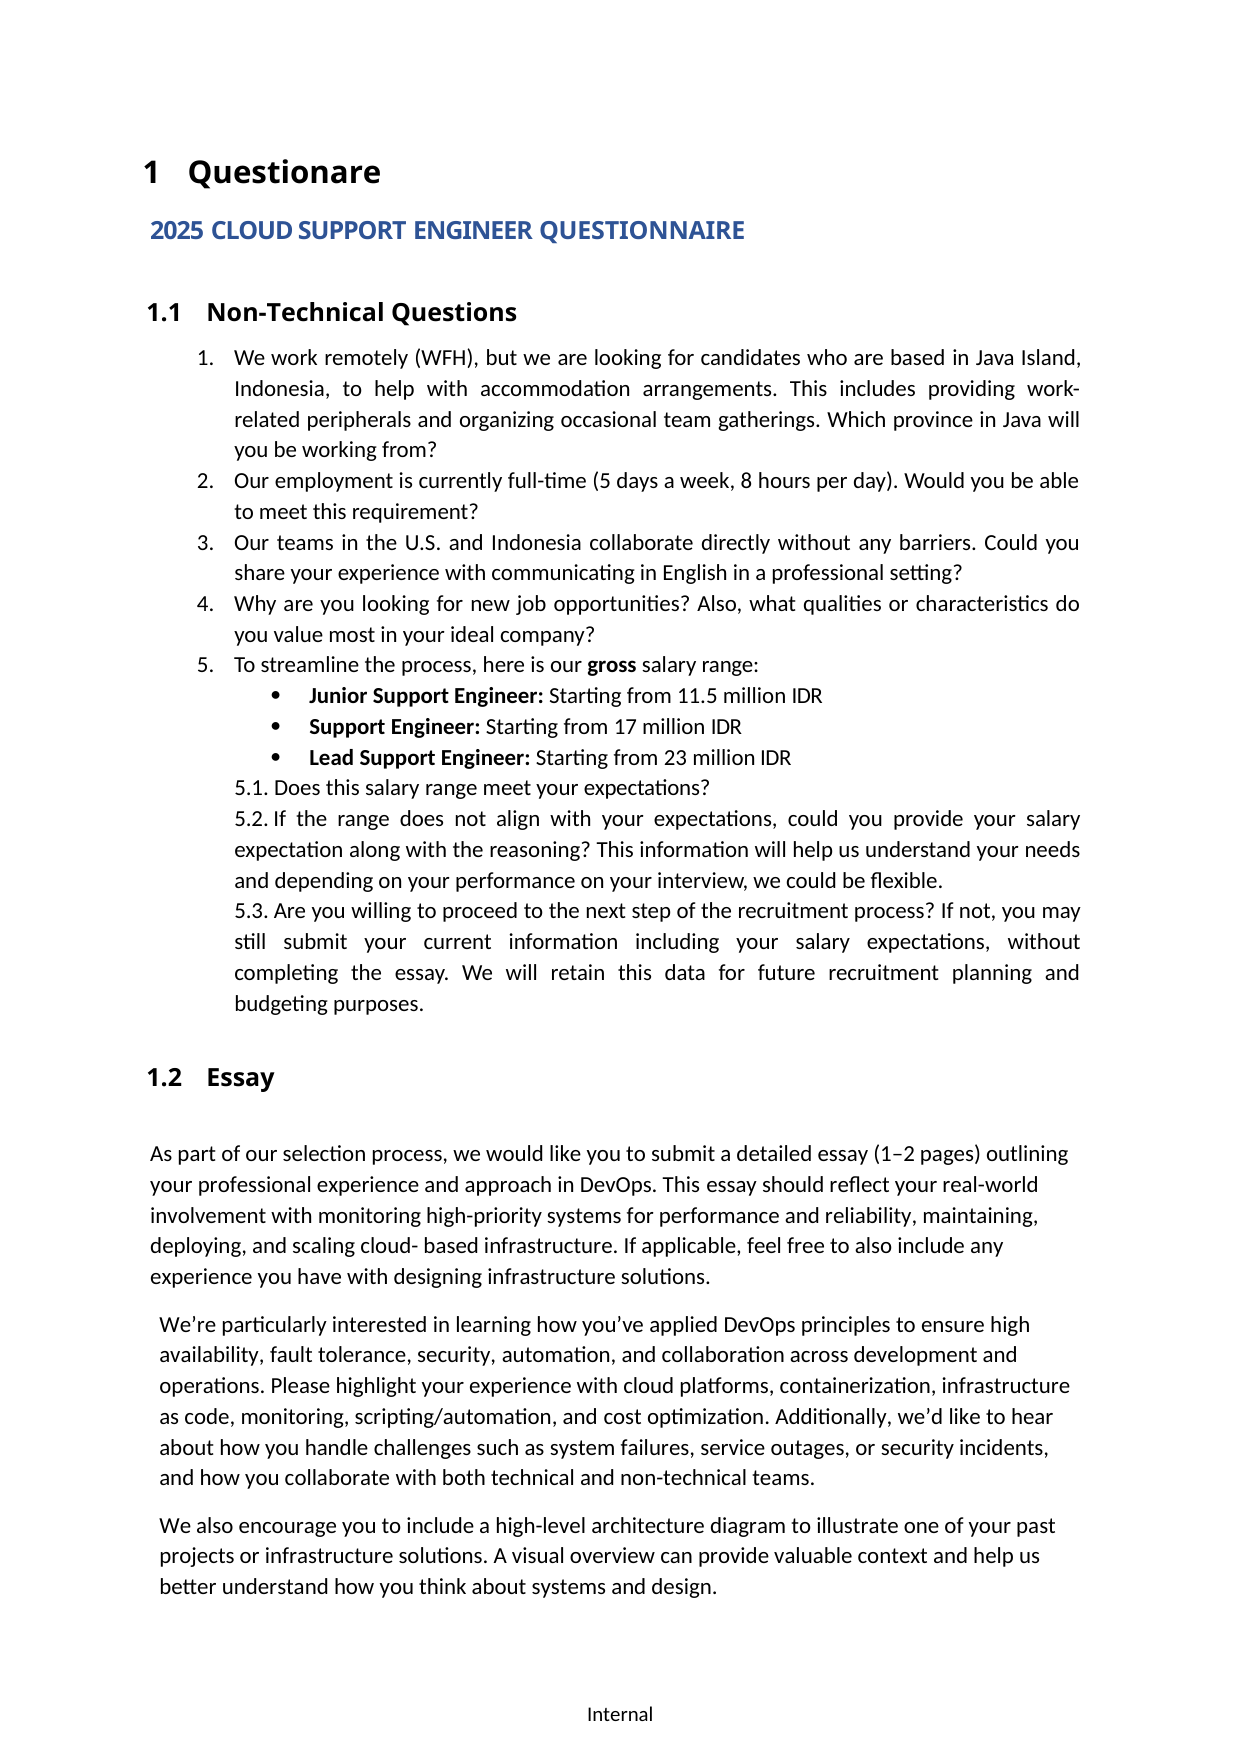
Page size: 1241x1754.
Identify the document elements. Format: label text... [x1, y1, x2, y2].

list Does this salary range meet your expectations? [234, 773, 1090, 801]
subtitle Questionare [142, 150, 1090, 193]
text We also encourage you to include a high-level architecture diagram to illustrate one of your past projects or infrastructure solutions. A visual overview can provide valuable context and help us better understand how you think about systems and design. [159, 1511, 1081, 1600]
list We work remotely (WFH), but we are looking for candidates who are based in Java Island, Indonesia, to help with accommodation arrangements. This includes providing work-related peripherals and organizing occasional team gatherings. Which province in Java will you be working from? [197, 343, 1082, 463]
list Our employment is currently full-time (5 days a week, 8 hours per day). Would you be able to meet this requirement? [197, 466, 1081, 525]
text As part of our selection process, we would like you to submit a detailed essay (1–2 pages) outlining your professional experience and approach in DevOps. This essay should reflect your real-world involvement with monitoring high-priority systems for performance and reliability, maintaining, deploying, and scaling cloud- based infrastructure. If applicable, feel free to also include any experience you have with designing infrastructure solutions. [150, 1139, 1082, 1290]
list Our teams in the U.S. and Indonesia collaborate directly without any barriers. Could you share your experience with communicating in English in a professional setting? [197, 528, 1081, 586]
subtitle Essay [146, 1060, 1090, 1094]
list Are you willing to proceed to the next step of the recruitment process? If not, you may still submit your current information including your salary expectations, without completing the essay. We will retain this data for future recruitment planning and budgeting purposes. [234, 896, 1082, 1017]
list Junior Support Engineer: Starting from 11.5 million IDR [272, 681, 1090, 709]
list If the range does not align with your expectations, could you provide your salary expectation along with the reasoning? This information will help us understand your needs and depending on your performance on your interview, we could be flexible. [234, 804, 1081, 894]
list Support Engineer: Starting from 17 million IDR [272, 712, 1090, 740]
subtitle Non-Technical Questions [146, 295, 1090, 329]
list Why are you looking for new job opportunities? Also, what qualities or characteristics do you value most in your ideal company? [197, 589, 1081, 648]
list To streamline the process, here is our gross salary range: [197, 651, 1090, 678]
list Lead Support Engineer: Starting from 23 million IDR [272, 743, 1090, 771]
text We’re particularly interested in learning how you’ve applied DevOps principles to ensure high availability, fault tolerance, security, automation, and collaboration across development and operations. Please highlight your experience with cloud platforms, containerization, infrastructure as code, monitoring, scripting/automation, and cost optimization. Additionally, we’d like to hear about how you handle challenges such as system failures, service outages, or security incidents, and how you collaborate with both technical and non-technical teams. [159, 1310, 1082, 1491]
title 2025 Cloud Support Engineer Questionnaire [150, 218, 1090, 245]
